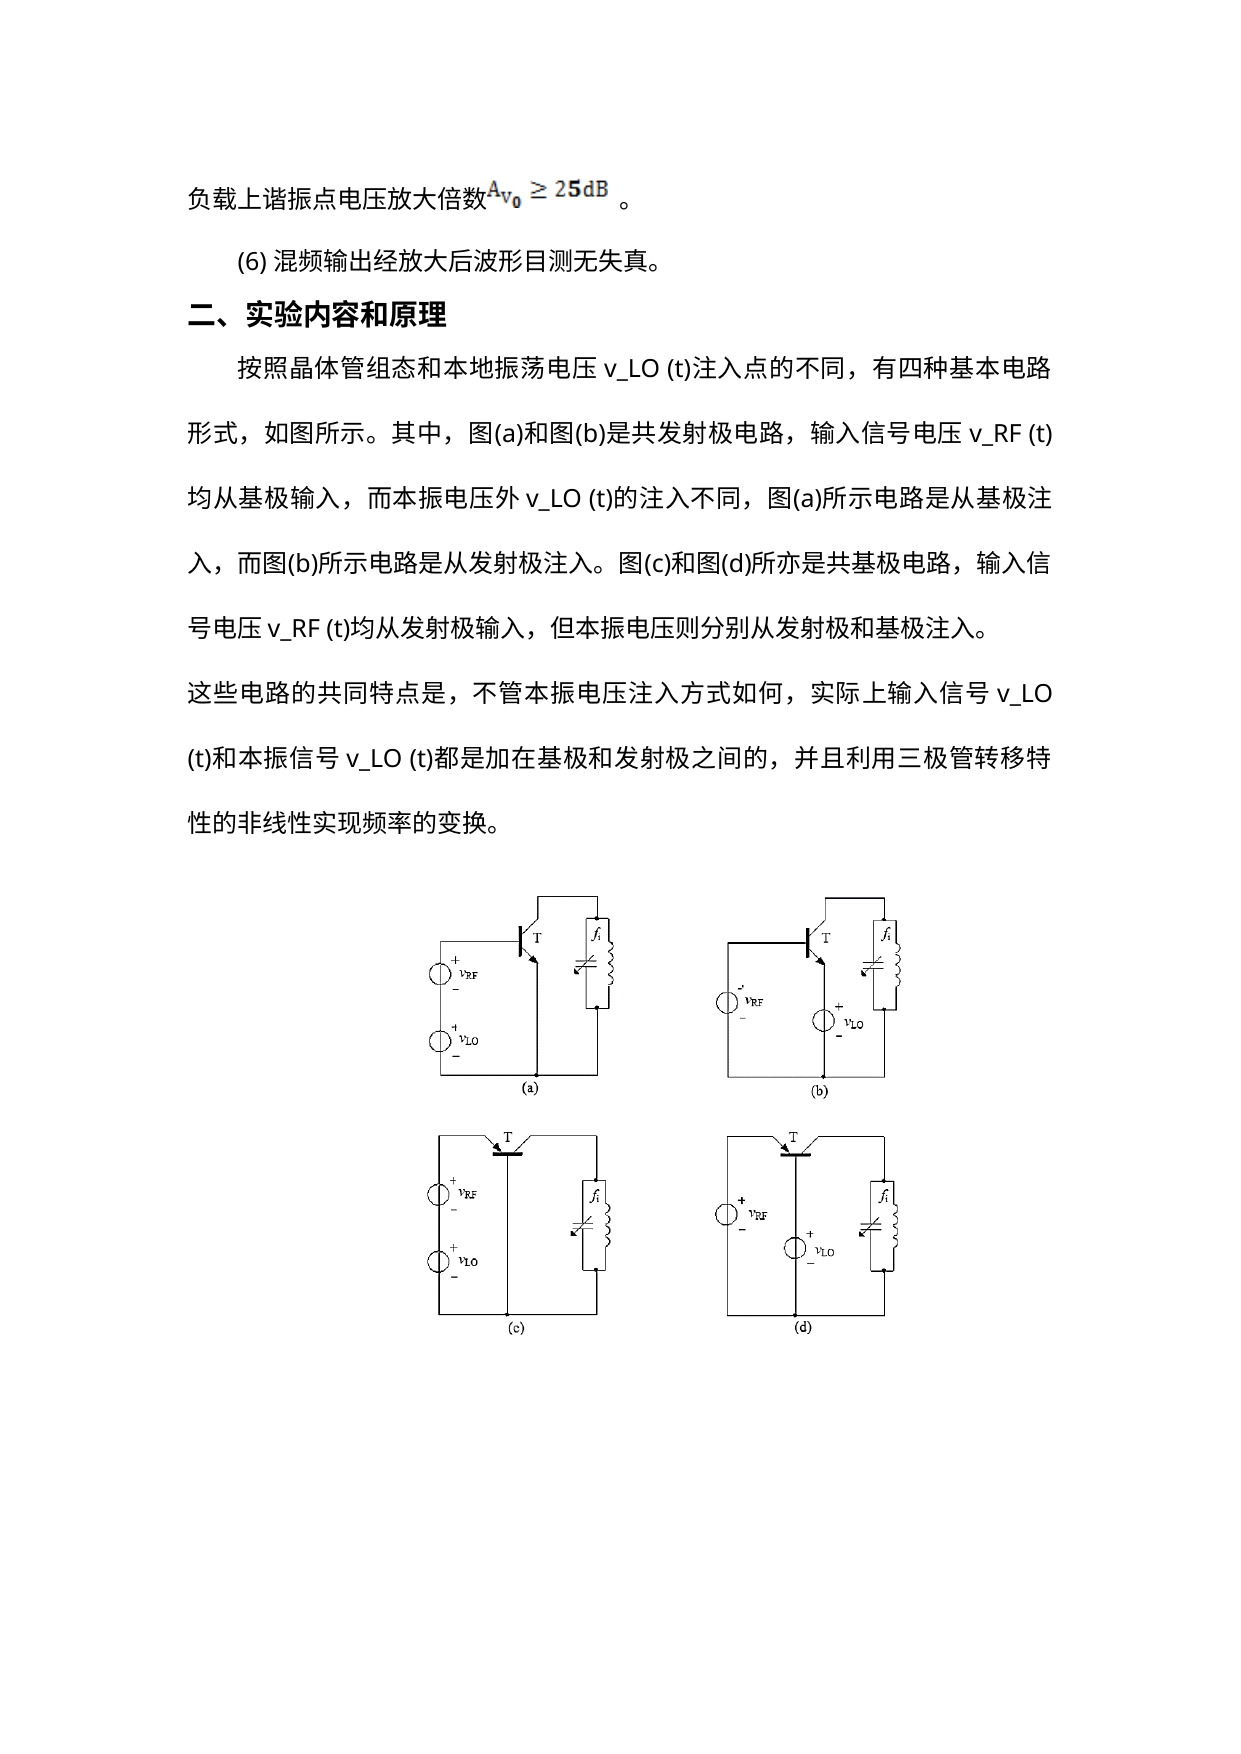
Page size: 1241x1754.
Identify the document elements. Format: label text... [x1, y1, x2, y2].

text 按照晶体管组态和本地振荡电压v_LO (t)注入点的不同，有四种基本电路形式，如图所示。其中，图(a)和图(b)是共发射极电路，输入信号电压v_RF (t)均从基极输入，而本振电压外v_LO (t)的注入不同，图(a)所示电路是从基极注入，而图(b)所示电路是从发射极注入。图(c)和图(d)所亦是共基极电路，输入信号电压v_RF (t)均从发射极输入，但本振电压则分别从发射极和基极注入。 [187, 334, 1053, 659]
picture [406, 886, 937, 1340]
text (6) 混频输出经放大后波形目测无失真。 [187, 227, 1053, 292]
subtitle 二、实验内容和原理 [187, 292, 1053, 334]
picture [487, 173, 619, 208]
text 这些电路的共同特点是，不管本振电压注入方式如何，实际上输入信号v_LO (t)和本振信号v_LO (t)都是加在基极和发射极之间的，并且利用三极管转移特性的非线性实现频率的变换。 [187, 659, 1053, 854]
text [187, 162, 1053, 227]
